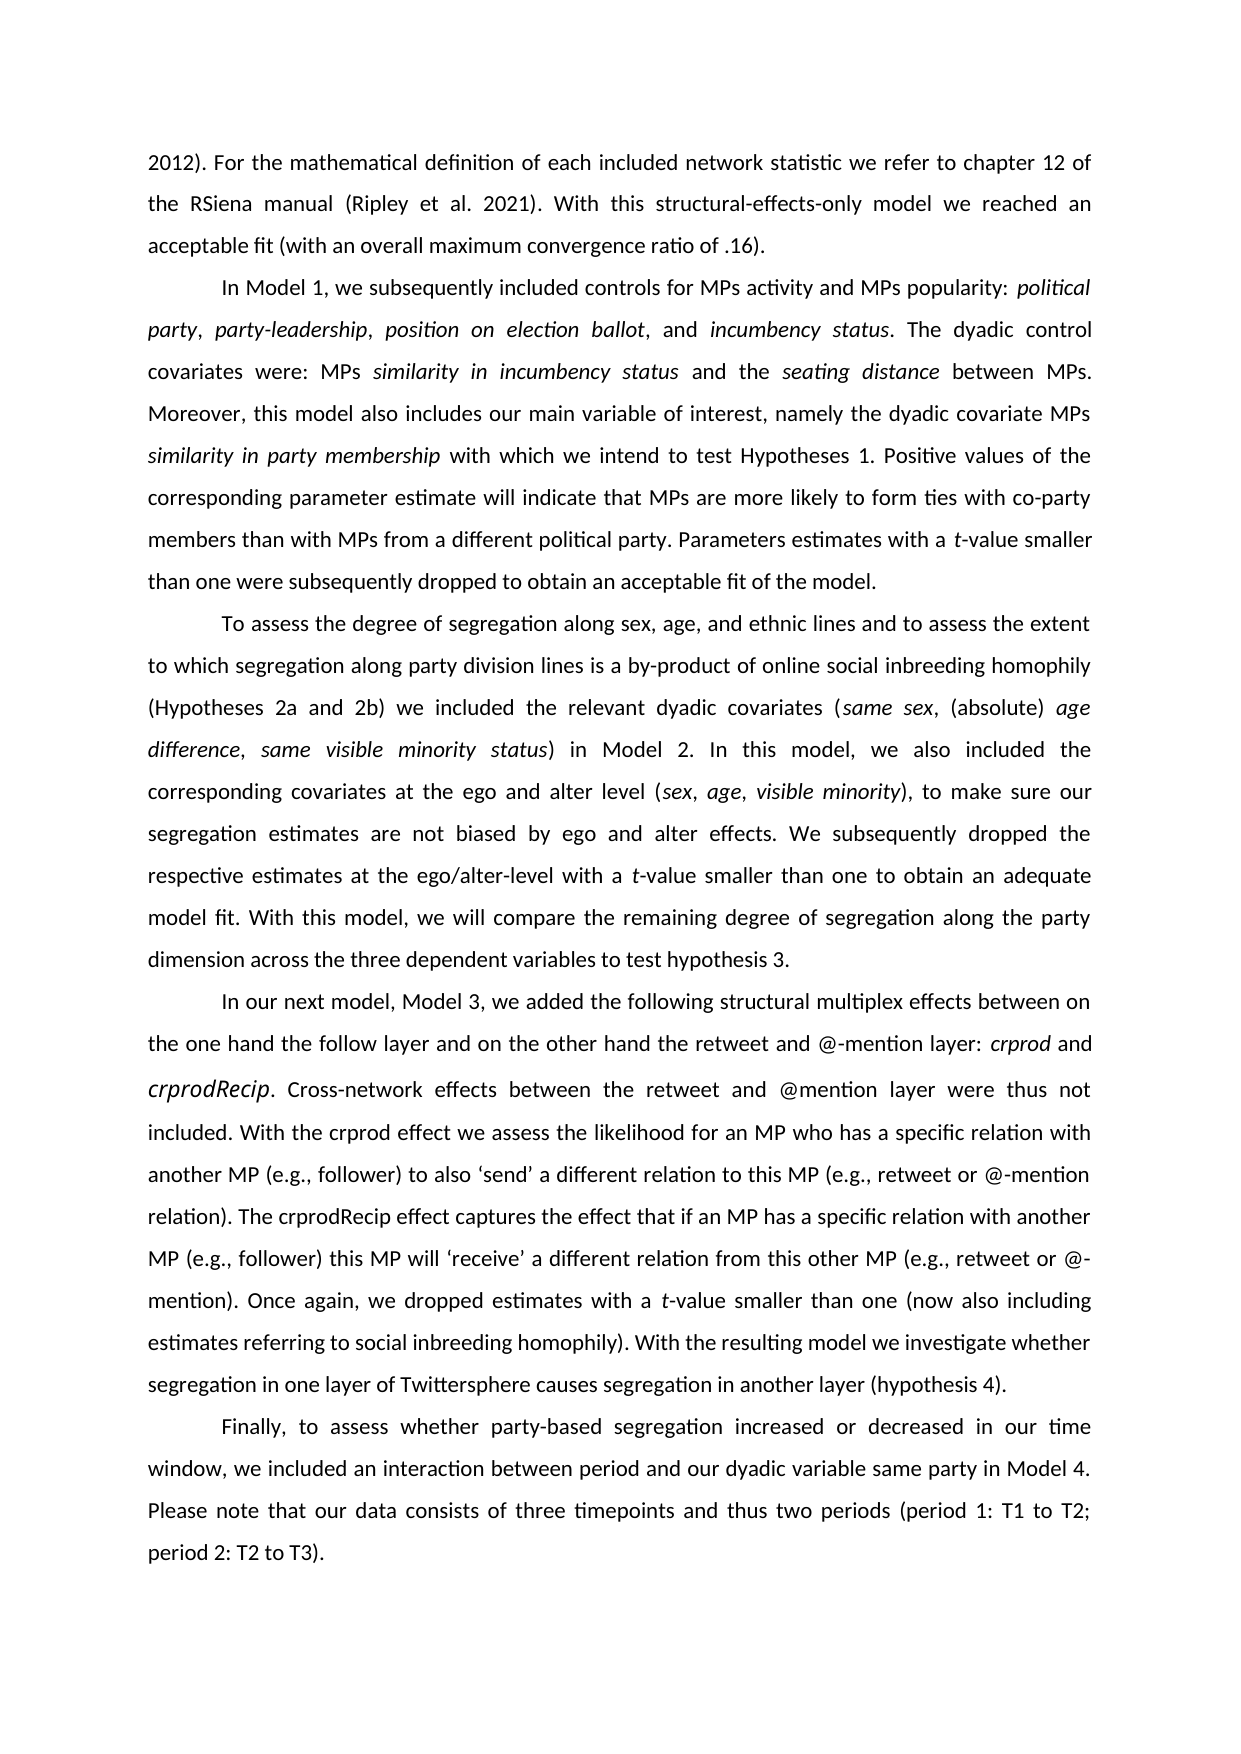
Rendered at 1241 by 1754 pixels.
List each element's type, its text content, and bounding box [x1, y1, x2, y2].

text To assess the degree of segregation along sex, age, and ethnic lines and to assess the extent to which segregation along party division lines is a by-product of online social inbreeding homophily (Hypotheses 2a and 2b) we included the relevant dyadic covariates (same sex, (absolute) age difference, same visible minority status) in Model 2. In this model, we also included the corresponding covariates at the ego and alter level (sex, age, visible minority), to make sure our segregation estimates are not biased by ego and alter effects. We subsequently dropped the respective estimates at the ego/alter-level with a t-value smaller than one to obtain an adequate model fit. With this model, we will compare the remaining degree of segregation along the party dimension across the three dependent variables to test hypothesis 3. [148, 609, 1093, 973]
text Finally, to assess whether party-based segregation increased or decreased in our time window, we included an interaction between period and our dyadic variable same party in Model 4. Please note that our data consists of three timepoints and thus two periods (period 1: T1 to T2; period 2: T2 to T3). [148, 1412, 1093, 1566]
text In Model 1, we subsequently included controls for MPs activity and MPs popularity: political party, party-leadership, position on election ballot, and incumbency status. The dyadic control covariates were: MPs similarity in incumbency status and the seating distance between MPs. Moreover, this model also includes our main variable of interest, namely the dyadic covariate MPs similarity in party membership with which we intend to test Hypotheses 1. Positive values of the corresponding parameter estimate will indicate that MPs are more likely to form ties with co-party members than with MPs from a different political party. Parameters estimates with a t-value smaller than one were subsequently dropped to obtain an acceptable fit of the model. [148, 273, 1093, 595]
text In our next model, Model 3, we added the following structural multiplex effects between on the one hand the follow layer and on the other hand the retweet and @-mention layer: crprod and crprodRecip. Cross-network effects between the retweet and @mention layer were thus not included. With the crprod effect we assess the likelihood for an MP who has a specific relation with another MP (e.g., follower) to also ‘send’ a different relation to this MP (e.g., retweet or @-mention relation). The crprodRecip effect captures the effect that if an MP has a specific relation with another MP (e.g., follower) this MP will ‘receive’ a different relation from this other MP (e.g., retweet or @-mention). Once again, we dropped estimates with a t-value smaller than one (now also including estimates referring to social inbreeding homophily). With the resulting model we investigate whether segregation in one layer of Twittersphere causes segregation in another layer (hypothesis 4). [148, 987, 1093, 1398]
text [148, 148, 1093, 259]
